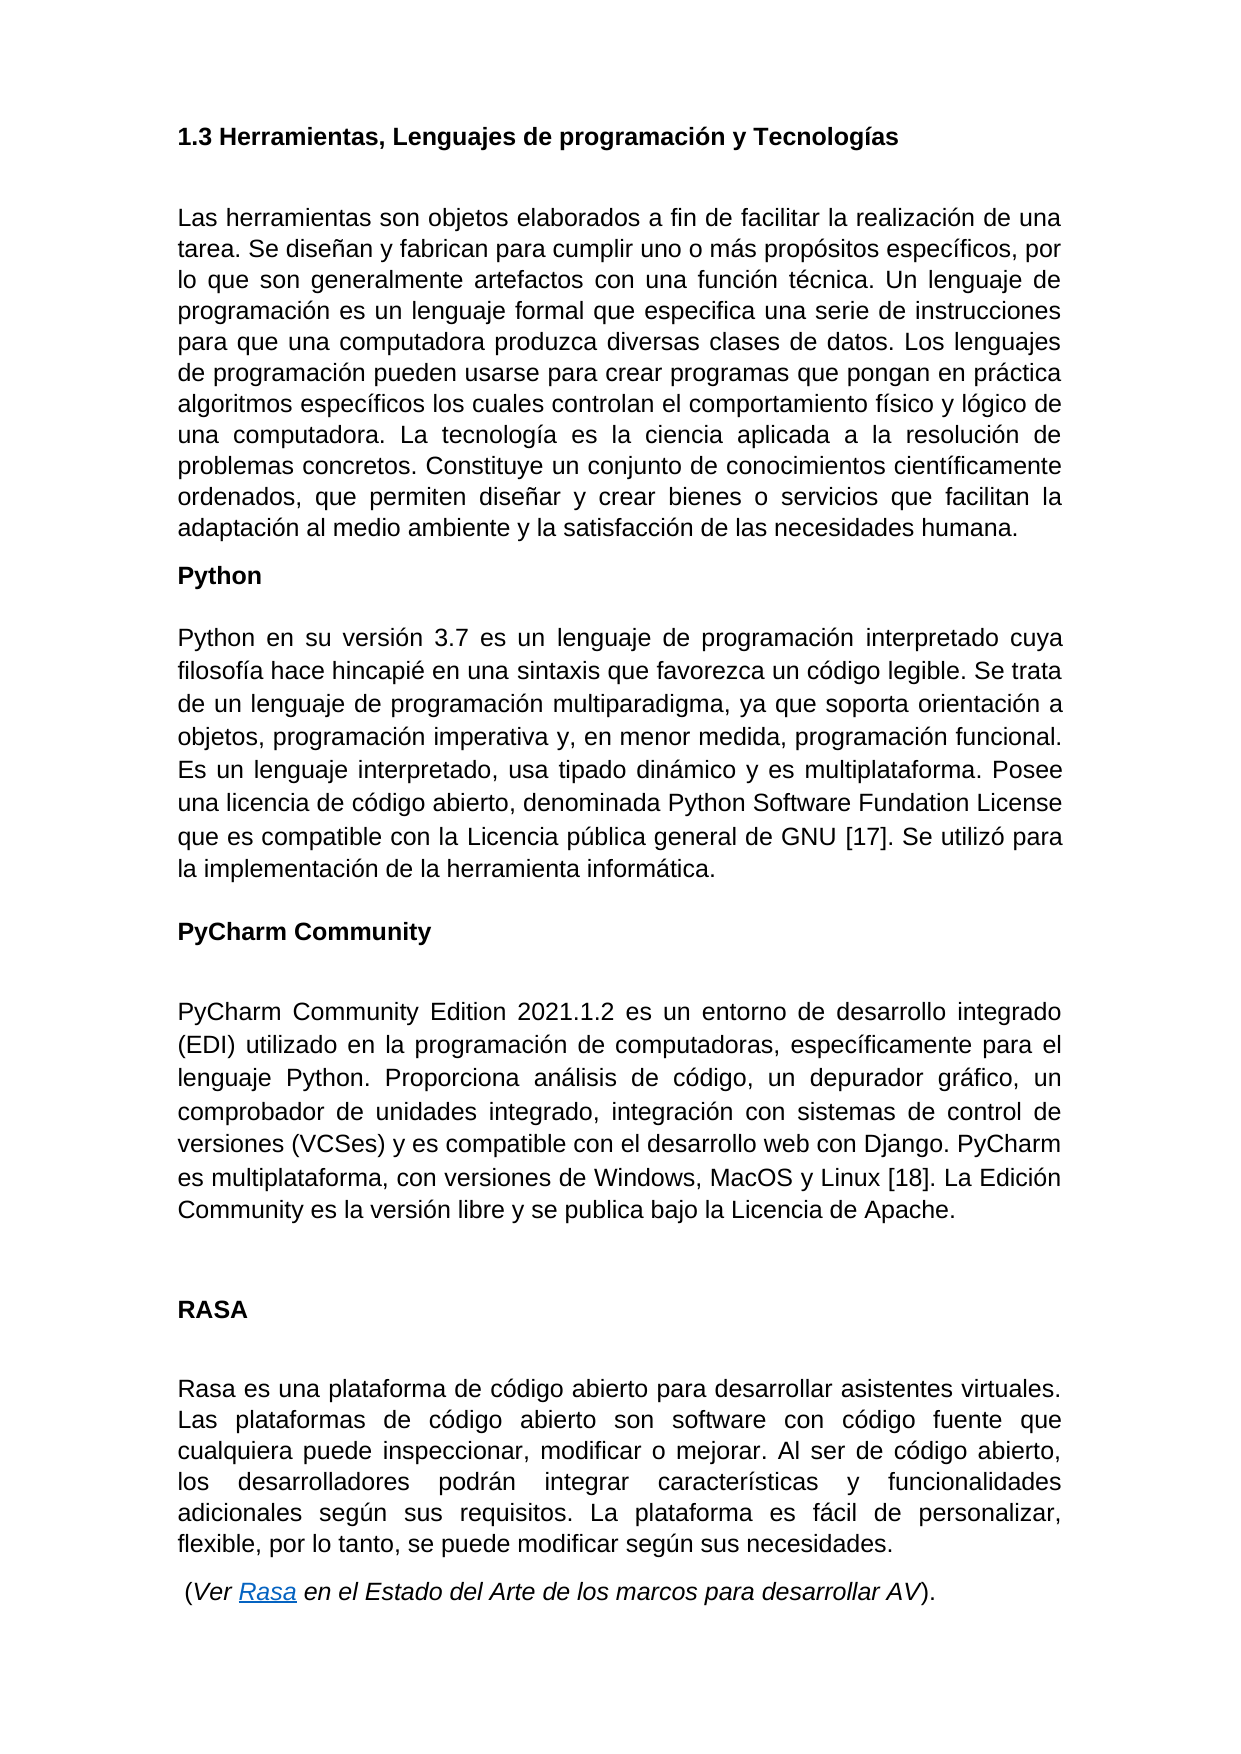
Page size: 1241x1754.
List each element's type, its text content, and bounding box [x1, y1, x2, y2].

text Python en su versión 3.7 es un lenguaje de programación interpretado cuya filosofía hace hincapié en una sintaxis que favorezca un código legible. Se trata de un lenguaje de programación multiparadigma, ya que soporta orientación a objetos, programación imperativa y, en menor medida, programación funcional. Es un lenguaje interpretado, usa tipado dinámico y es multiplataforma. Posee una licencia de código abierto, denominada Python Software Fundation License que es compatible con la Licencia pública general de GNU [17]. Se utilizó para la implementación de la herramienta informática. [177, 623, 1063, 883]
text (Ver Rasa en el Estado del Arte de los marcos para desarrollar AV). [177, 1577, 1063, 1605]
text Las herramientas son objetos elaborados a fin de facilitar la realización de una tarea. Se diseñan y fabrican para cumplir uno o más propósitos específicos, por lo que son generalmente artefactos con una función técnica. Un lenguaje de programación es un lenguaje formal que especifica una serie de instrucciones para que una computadora produzca diversas clases de datos. Los lenguajes de programación pueden usarse para crear programas que pongan en práctica algoritmos específicos los cuales controlan el comportamiento físico y lógico de una computadora. La tecnología es la ciencia aplicada a la resolución de problemas concretos. Constituye un conjunto de conocimientos científicamente ordenados, que permiten diseñar y crear bienes o servicios que facilitan la adaptación al medio ambiente y la satisfacción de las necesidades humana. [177, 203, 1063, 542]
subtitle 1.3 Herramientas, Lenguajes de programación y Tecnologías [177, 122, 1063, 151]
text Rasa es una plataforma de código abierto para desarrollar asistentes virtuales. Las plataformas de código abierto son software con código fuente que cualquiera puede inspeccionar, modificar o mejorar. Al ser de código abierto, los desarrolladores podrán integrar características y funcionalidades adicionales según sus requisitos. La plataforma es fácil de personalizar, flexible, por lo tanto, se puede modificar según sus necesidades. [177, 1374, 1063, 1558]
subtitle Python [177, 561, 1063, 590]
subtitle PyCharm Community [177, 917, 1063, 945]
text PyCharm Community Edition 2021.1.2 es un entorno de desarrollo integrado (EDI) utilizado en la programación de computadoras, específicamente para el lenguaje Python. Proporciona análisis de código, un depurador gráfico, un comprobador de unidades integrado, integración con sistemas de control de versiones (VCSes) y es compatible con el desarrollo web con Django. PyCharm es multiplataforma, con versiones de Windows, MacOS y Linux [18]. La Edición Community es la versión libre y se publica bajo la Licencia de Apache. [177, 997, 1063, 1224]
subtitle RASA [177, 1295, 1063, 1324]
